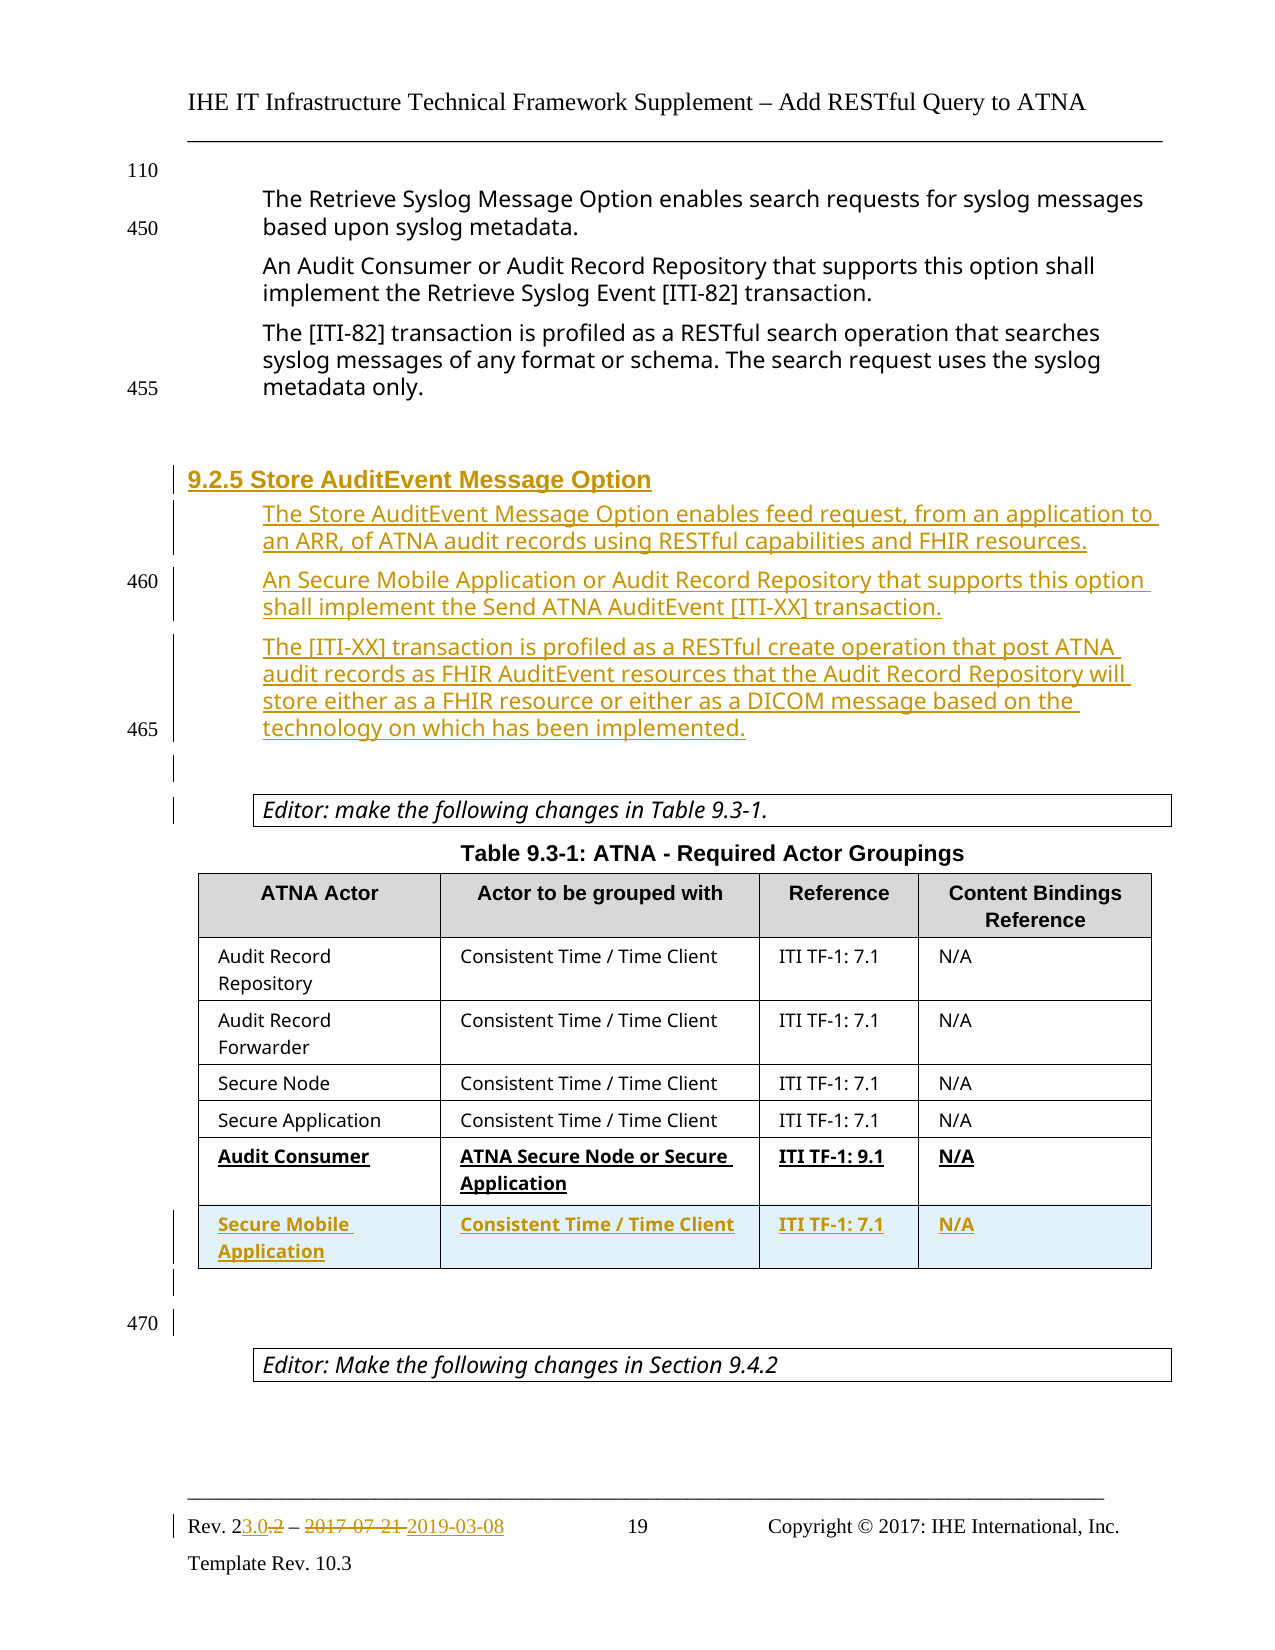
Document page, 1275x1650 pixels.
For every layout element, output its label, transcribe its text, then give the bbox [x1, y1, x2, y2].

table_cell Secure Application [199, 1101, 440, 1137]
table_header Actor to be grouped with [441, 874, 759, 937]
title Table 9.3-1: ATNA - Required Actor Groupings [262, 840, 1162, 867]
table_cell N/A [919, 1101, 1151, 1137]
table_cell ITI TF-1: 7.1 [760, 1101, 918, 1137]
table_cell Audit Consumer [199, 1138, 440, 1204]
table_cell N/A [919, 1138, 1151, 1204]
table_header ATNA Actor [199, 874, 440, 937]
table_cell N/A [919, 938, 1151, 1000]
table_cell Consistent Time / Time Client [441, 1001, 759, 1064]
table_cell ITI TF-1: 7.1 [760, 1065, 918, 1100]
text An Audit Consumer or Audit Record Repository that supports this option shall implement the Retrieve Syslog Event [ITI-82] transaction. [262, 253, 1162, 307]
table_cell Consistent Time / Time Client [441, 1101, 759, 1137]
text Editor: make the following changes in Table 9.3-1. [254, 795, 1171, 826]
table_cell Secure Node [199, 1065, 440, 1100]
table_cell ATNA Secure Node or Secure Application [441, 1138, 759, 1204]
table_cell Audit Record Forwarder [199, 1001, 440, 1064]
table_cell Consistent Time / Time Client [441, 1065, 759, 1100]
table_cell ITI TF-1: 7.1 [760, 1001, 918, 1064]
table_header Content Bindings Reference [919, 874, 1151, 937]
text Editor: Make the following changes in Section 9.4.2 [254, 1349, 1171, 1381]
text The [ITI-82] transaction is profiled as a RESTful search operation that searches syslog messages of any format or schema. The search request uses the syslog metadata only. [262, 319, 1162, 401]
table_cell ITI TF-1: 9.1 [760, 1138, 918, 1204]
table_cell ITI TF-1: 7.1 [760, 938, 918, 1000]
table_header Reference [760, 874, 918, 937]
table_cell Consistent Time / Time Client [441, 938, 759, 1000]
table_cell N/A [919, 1001, 1151, 1064]
table_cell N/A [919, 1065, 1151, 1100]
table_cell Audit Record Repository [199, 938, 440, 1000]
text The Retrieve Syslog Message Option enables search requests for syslog messages based upon syslog metadata. [262, 186, 1162, 240]
